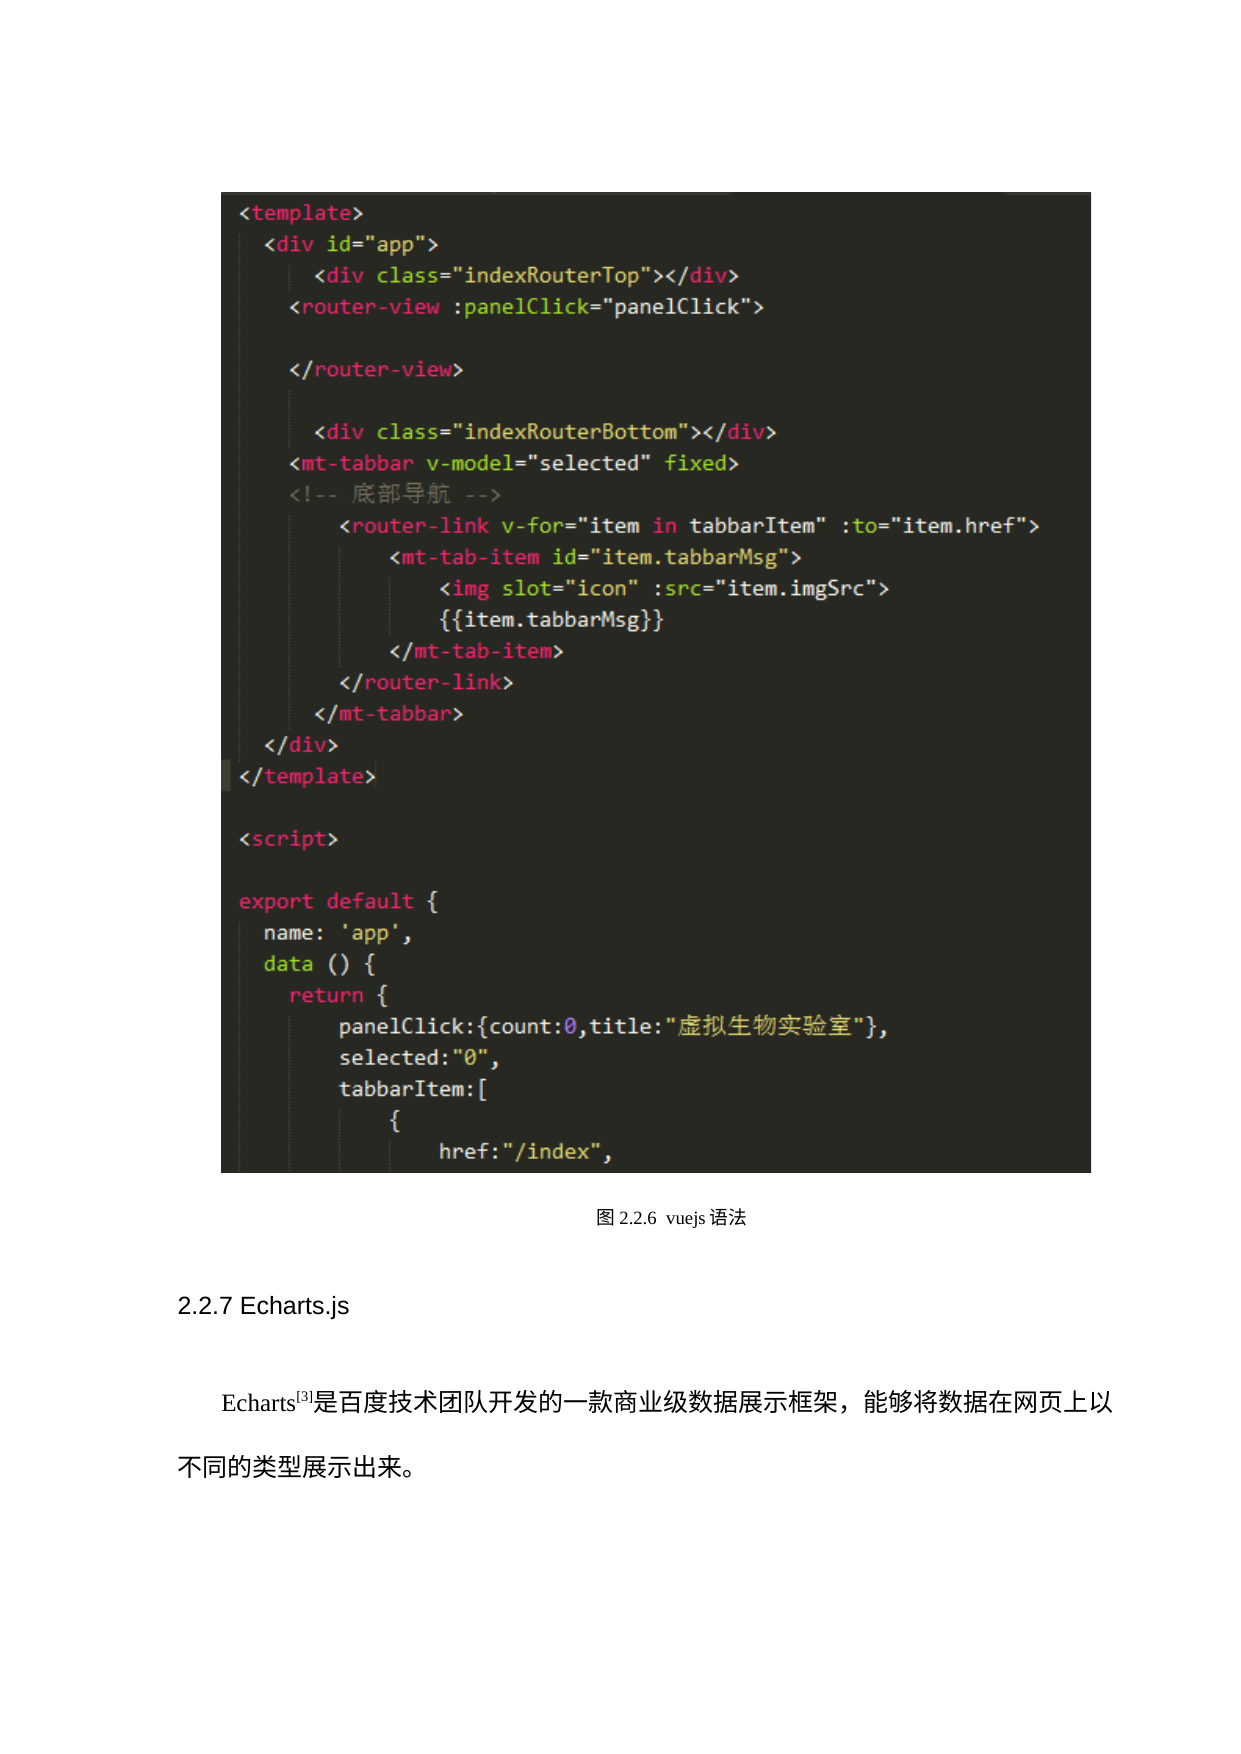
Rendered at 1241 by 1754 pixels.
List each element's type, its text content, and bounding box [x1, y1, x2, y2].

text 2.2.7 Echarts.js [177, 1289, 1122, 1322]
text 图 2.2.6 vuejs语法 [177, 1200, 1122, 1233]
text Echarts[3]是百度技术团队开发的一款商业级数据展示框架，能够将数据在网页上以不同的类型展示出来。 [177, 1368, 1122, 1498]
picture [221, 192, 1092, 1173]
